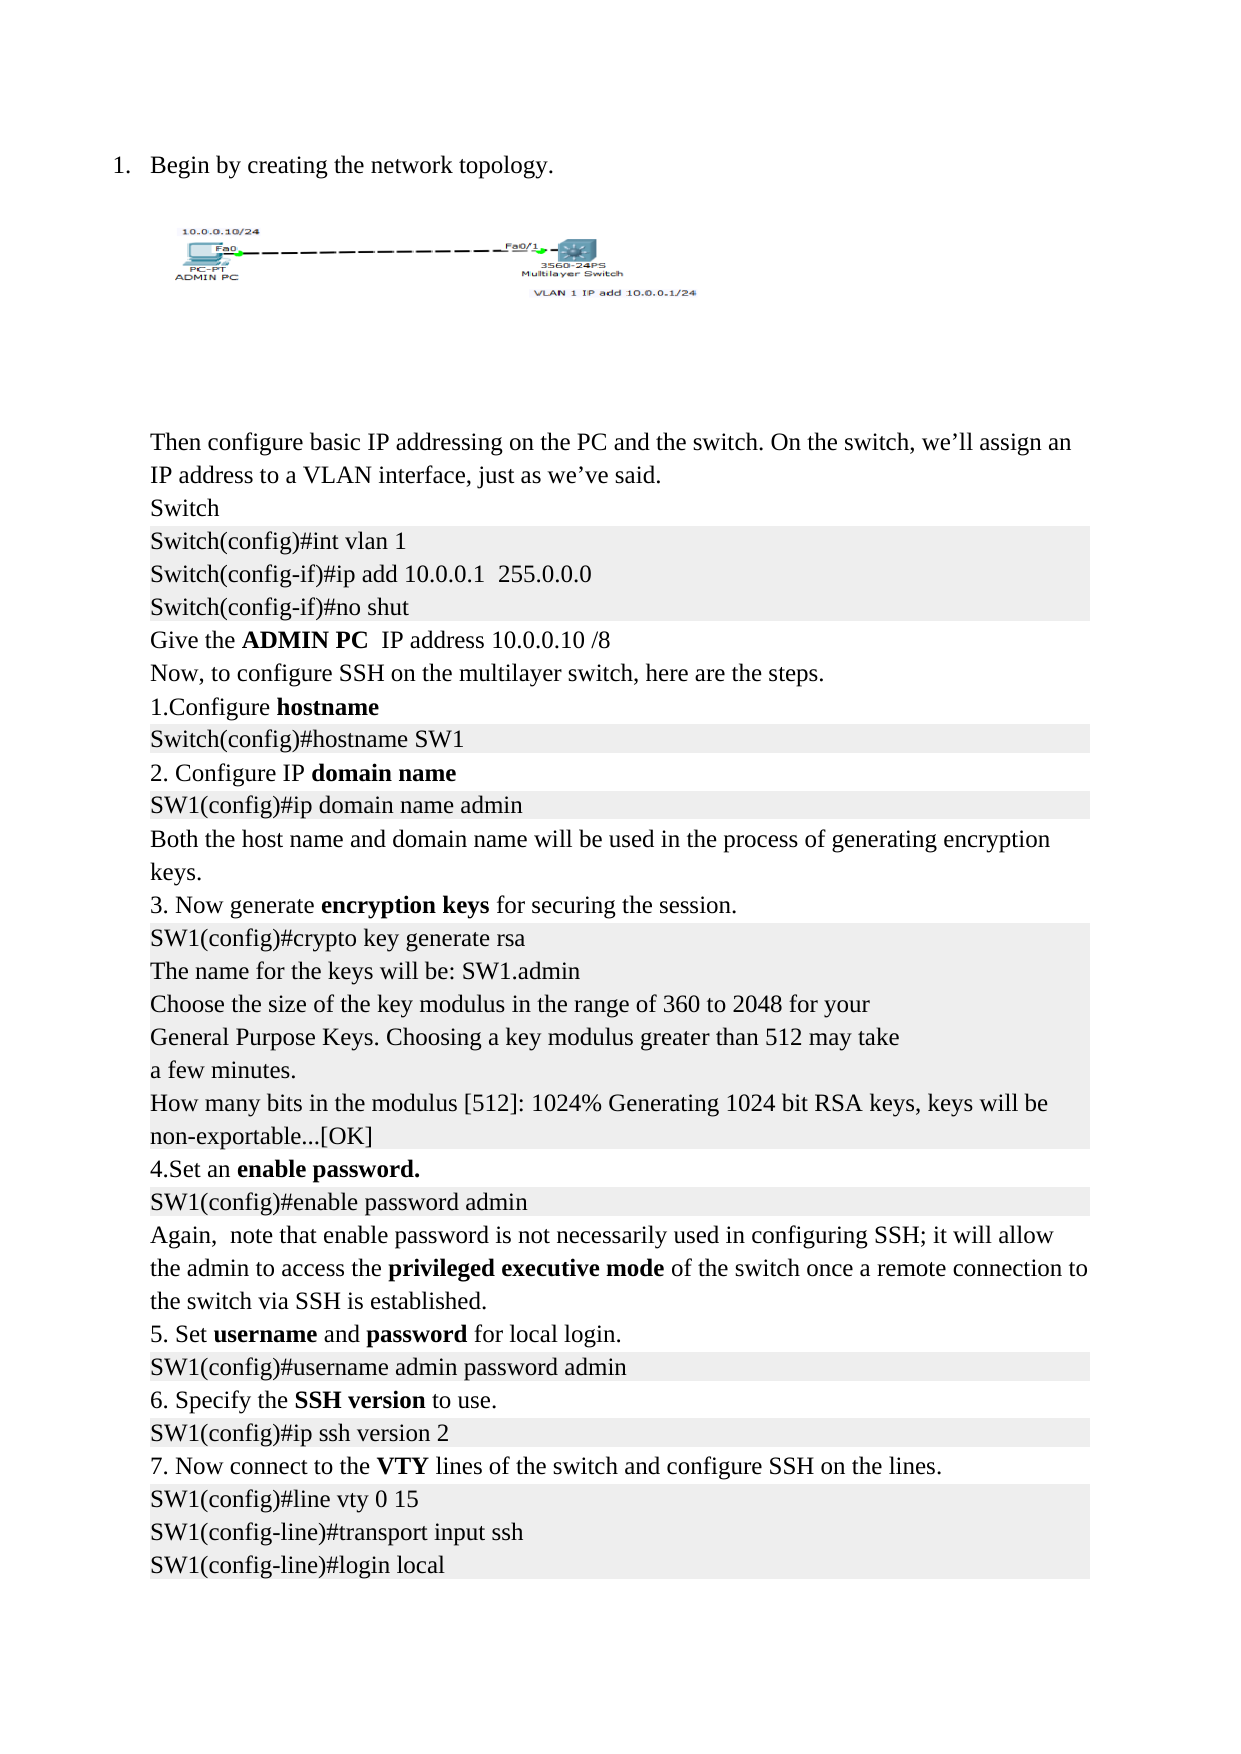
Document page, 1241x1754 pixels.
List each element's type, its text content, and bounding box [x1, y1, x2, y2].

text Both the host name and domain name will be used in the process of generating encryption keys. [150, 824, 1090, 885]
text 5. Set username and password for local login. [150, 1319, 1090, 1348]
text Switch [150, 493, 1090, 522]
text a few minutes. [150, 1055, 1090, 1083]
text 1.Configure hostname [150, 692, 1090, 720]
text SW1(config)#username admin password admin [150, 1352, 1090, 1381]
text How many bits in the modulus [512]: 1024% Generating 1024 bit RSA keys, keys will be non-exportable...[OK] [150, 1088, 1090, 1149]
text 4.Set an enable password. [150, 1154, 1090, 1183]
text SW1(config)#line vty 0 15 [150, 1484, 1090, 1513]
list Begin by creating the network topology. [112, 150, 1090, 179]
text SW1(config)#crypto key generate rsa [150, 923, 1090, 951]
text Again, note that enable password is not necessarily used in configuring SSH; it will allow the admin to access the privileged executive mode of the switch once a remote connection to the switch via SSH is established. [150, 1220, 1090, 1315]
text Give the ADMIN PC IP address 10.0.0.10 /8 [150, 626, 1090, 654]
text SW1(config)#ip ssh version 2 [150, 1418, 1090, 1447]
text SW1(config-line)#transport input ssh [150, 1517, 1090, 1546]
text 7. Now connect to the VTY lines of the switch and configure SSH on the lines. [150, 1451, 1090, 1480]
text Switch(config-if)#no shut [150, 592, 1090, 621]
text SW1(config)#ip domain name admin [150, 791, 1090, 819]
text SW1(config-line)#login local [150, 1550, 1090, 1579]
text Switch(config)#hostname SW1 [150, 724, 1090, 753]
text General Purpose Keys. Choosing a key modulus greater than 512 may take [150, 1022, 1090, 1051]
text Switch(config-if)#ip add 10.0.0.1 255.0.0.0 [150, 559, 1090, 588]
text SW1(config)#enable password admin [150, 1187, 1090, 1216]
text The name for the keys will be: SW1.admin [150, 956, 1090, 984]
text 3. Now generate encryption keys for securing the session. [150, 890, 1090, 918]
text 2. Configure IP domain name [150, 758, 1090, 786]
text Then configure basic IP addressing on the PC and the switch. On the switch, we’ll assign an IP address to a VLAN interface, just as we’ve said. [150, 427, 1090, 489]
text Switch(config)#int vlan 1 [150, 526, 1090, 555]
picture [150, 194, 735, 386]
text Now, to configure SSH on the multilayer switch, here are the steps. [150, 658, 1090, 687]
text Choose the size of the key modulus in the range of 360 to 2048 for your [150, 989, 1090, 1017]
text 6. Specify the SSH version to use. [150, 1385, 1090, 1414]
